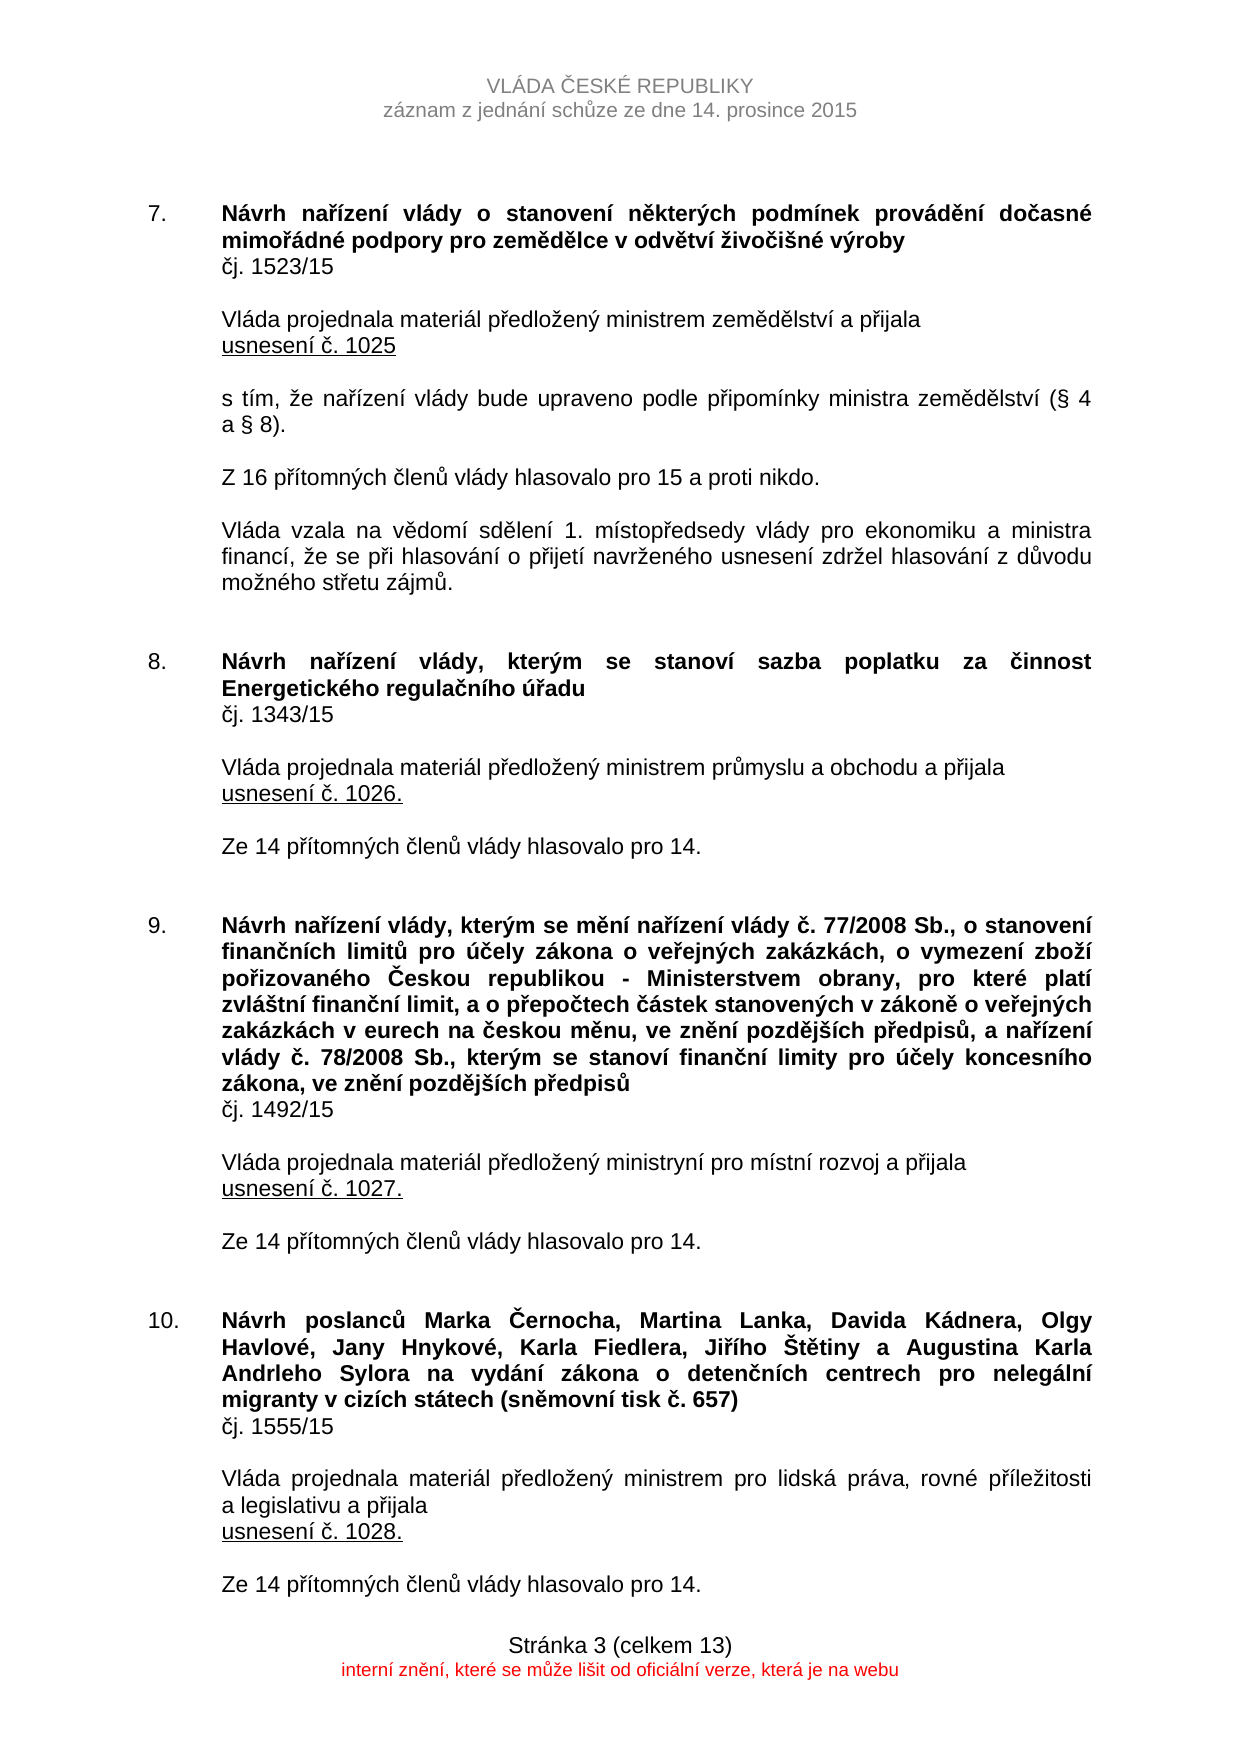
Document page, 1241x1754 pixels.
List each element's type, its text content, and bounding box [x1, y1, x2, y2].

text Vláda projednala materiál předložený ministrem průmyslu a obchodu a přijala [148, 754, 1093, 780]
text 10. Návrh poslanců Marka Černocha, Martina Lanka, Davida Kádnera, Olgy Havlové, Jany Hnykové, Karla Fiedlera, Jiřího Štětiny a Augustina Karla Andrleho Sylora na vydání zákona o detenčních centrech pro nelegální migranty v cizích státech (sněmovní tisk č. 657) [148, 1307, 1093, 1413]
text usnesení č. 1027. [148, 1175, 1093, 1202]
text Ze 14 přítomných členů vlády hlasovalo pro 14. [148, 1228, 1093, 1254]
text s tím, že nařízení vlády bude upraveno podle připomínky ministra zemědělství (§ 4 a § 8). [148, 385, 1093, 437]
text usnesení č. 1028. [148, 1518, 1093, 1544]
text čj. 1555/15 [148, 1413, 1093, 1439]
text 9. Návrh nařízení vlády, kterým se mění nařízení vlády č. 77/2008 Sb., o stanovení finančních limitů pro účely zákona o veřejných zakázkách, o vymezení zboží pořizovaného Českou republikou - Ministerstvem obrany, pro které platí zvláštní finanční limit, a o přepočtech částek stanovených v zákoně o veřejných zakázkách v eurech na českou měnu, ve znění pozdějších předpisů, a nařízení vlády č. 78/2008 Sb., kterým se stanoví finanční limity pro účely koncesního zákona, ve znění pozdějších předpisů [148, 912, 1093, 1096]
text usnesení č. 1025 [148, 332, 1093, 358]
text Ze 14 přítomných členů vlády hlasovalo pro 14. [148, 833, 1093, 859]
text Vláda projednala materiál předložený ministrem pro lidská práva‚ rovné příležitosti a legislativu a přijala [148, 1465, 1093, 1518]
text Ze 14 přítomných členů vlády hlasovalo pro 14. [148, 1571, 1093, 1597]
text Z 16 přítomných členů vlády hlasovalo pro 15 a proti nikdo. [148, 464, 1093, 490]
text Vláda projednala materiál předložený ministryní pro místní rozvoj a přijala [148, 1149, 1093, 1175]
text čj. 1343/15 [148, 701, 1093, 727]
text čj. 1492/15 [148, 1096, 1093, 1123]
text usnesení č. 1026. [148, 780, 1093, 806]
text Vláda vzala na vědomí sdělení 1. místopředsedy vlády pro ekonomiku a ministra financí, že se při hlasování o přijetí navrženého usnesení zdržel hlasování z důvodu možného střetu zájmů. [148, 517, 1093, 596]
text čj. 1523/15 [148, 253, 1093, 279]
text 8. Návrh nařízení vlády, kterým se stanoví sazba poplatku za činnost Energetického regulačního úřadu [148, 648, 1093, 701]
text Vláda projednala materiál předložený ministrem zemědělství a přijala [148, 306, 1093, 332]
text 7. Návrh nařízení vlády o stanovení některých podmínek provádění dočasné mimořádné podpory pro zemědělce v odvětví živočišné výroby [148, 200, 1093, 253]
